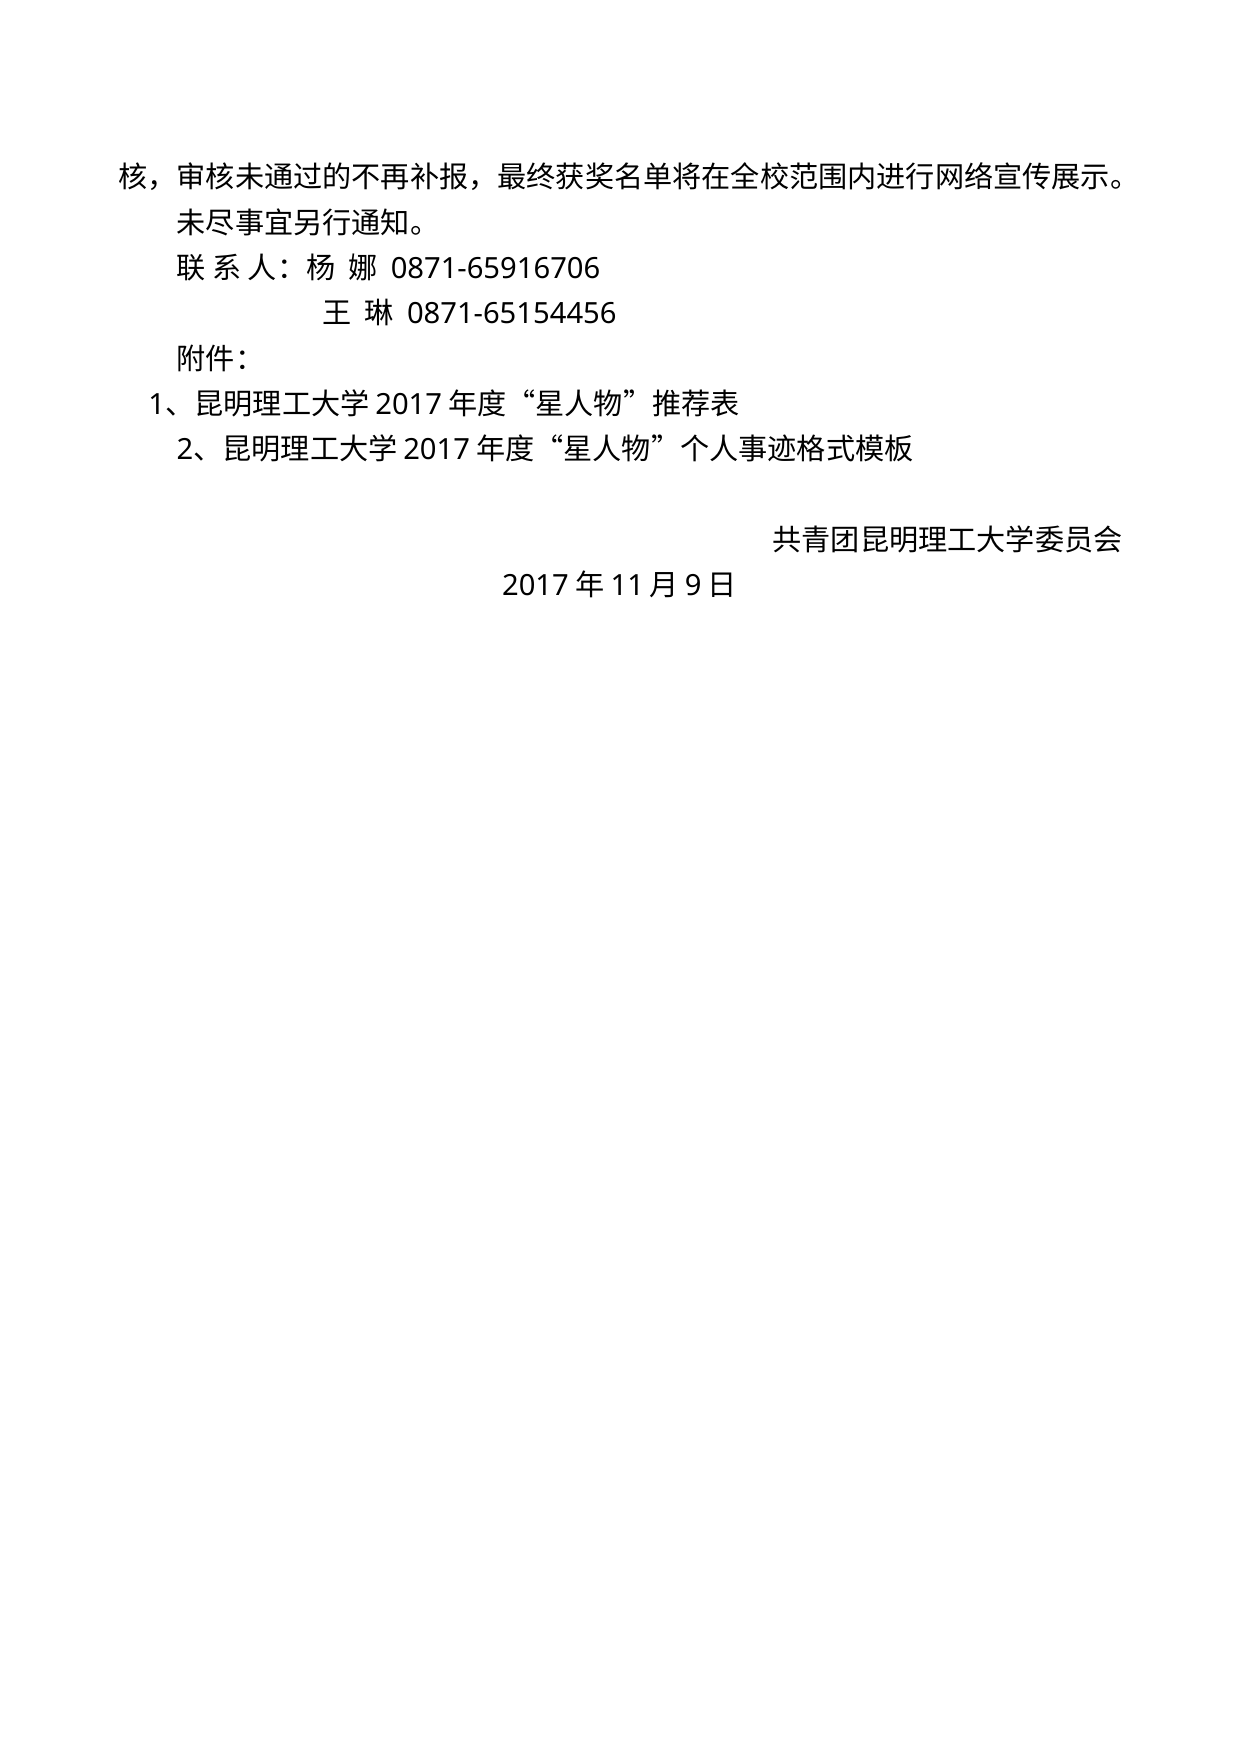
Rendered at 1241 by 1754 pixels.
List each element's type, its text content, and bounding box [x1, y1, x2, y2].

text 附件： [118, 334, 1122, 379]
text 共青团昆明理工大学委员会 [118, 515, 1122, 560]
text 2017年11月9日 [118, 560, 1122, 606]
text 2、昆明理工大学2017年度“星人物”个人事迹格式模板 [118, 424, 1122, 470]
text 联 系 人：杨 娜 0871-65916706 [118, 243, 1122, 288]
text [118, 153, 1122, 198]
text 未尽事宜另行通知。 [118, 198, 1122, 243]
text 王 琳 0871-65154456 [118, 288, 1122, 334]
text 1、昆明理工大学2017年度“星人物”推荐表 [118, 379, 1122, 424]
